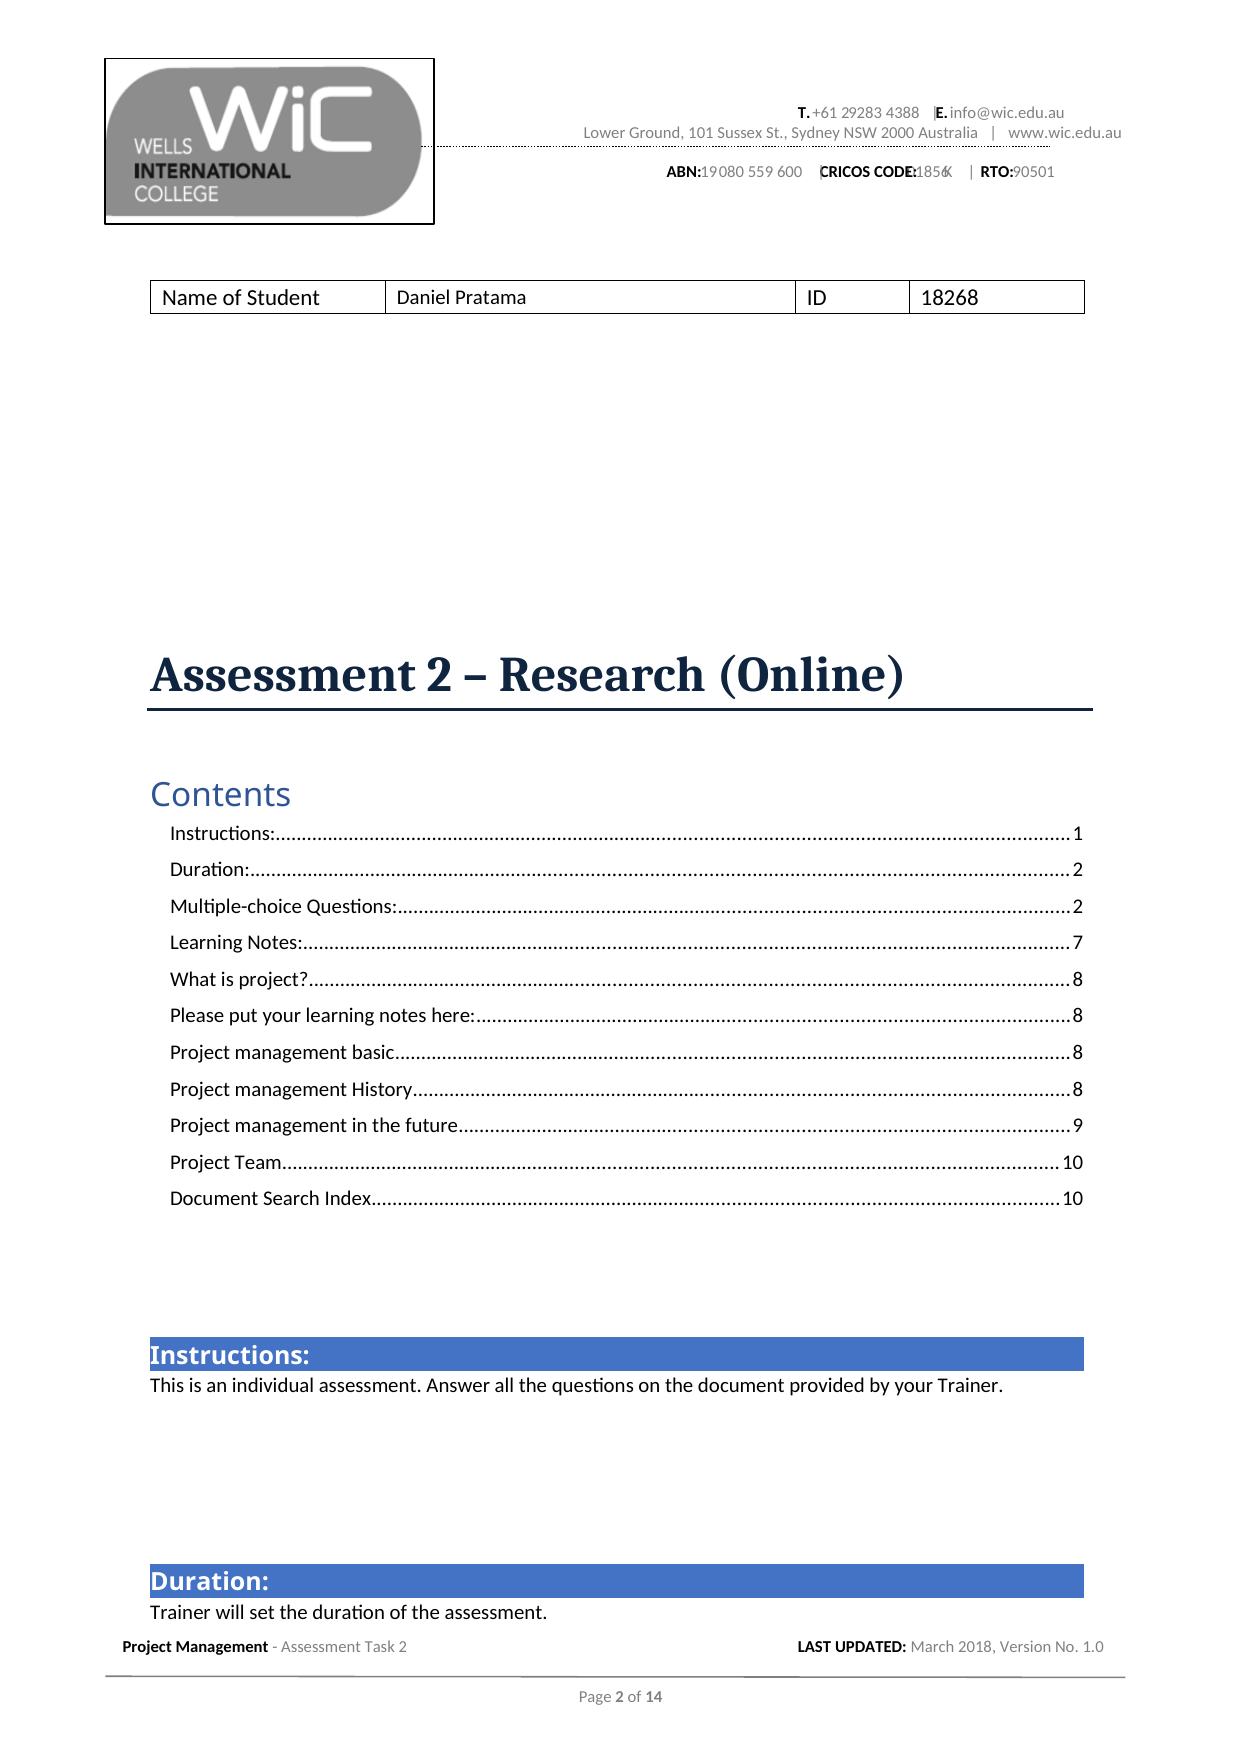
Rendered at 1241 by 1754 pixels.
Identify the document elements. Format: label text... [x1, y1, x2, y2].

text Assessment 2 – Research (Online) [150, 646, 1084, 704]
text This is an individual assessment. Answer all the questions on the document provided by your Trainer. [150, 1372, 1084, 1398]
table_header Name of Student [151, 281, 385, 313]
subtitle Instructions: [150, 1337, 1084, 1371]
table_header Daniel Pratama [386, 281, 795, 313]
table_header ID [796, 281, 909, 313]
text Trainer will set the duration of the assessment. [150, 1599, 1084, 1624]
subtitle Duration: [150, 1564, 1084, 1598]
picture [106, 59, 433, 223]
table_header 18268 [910, 281, 1084, 313]
